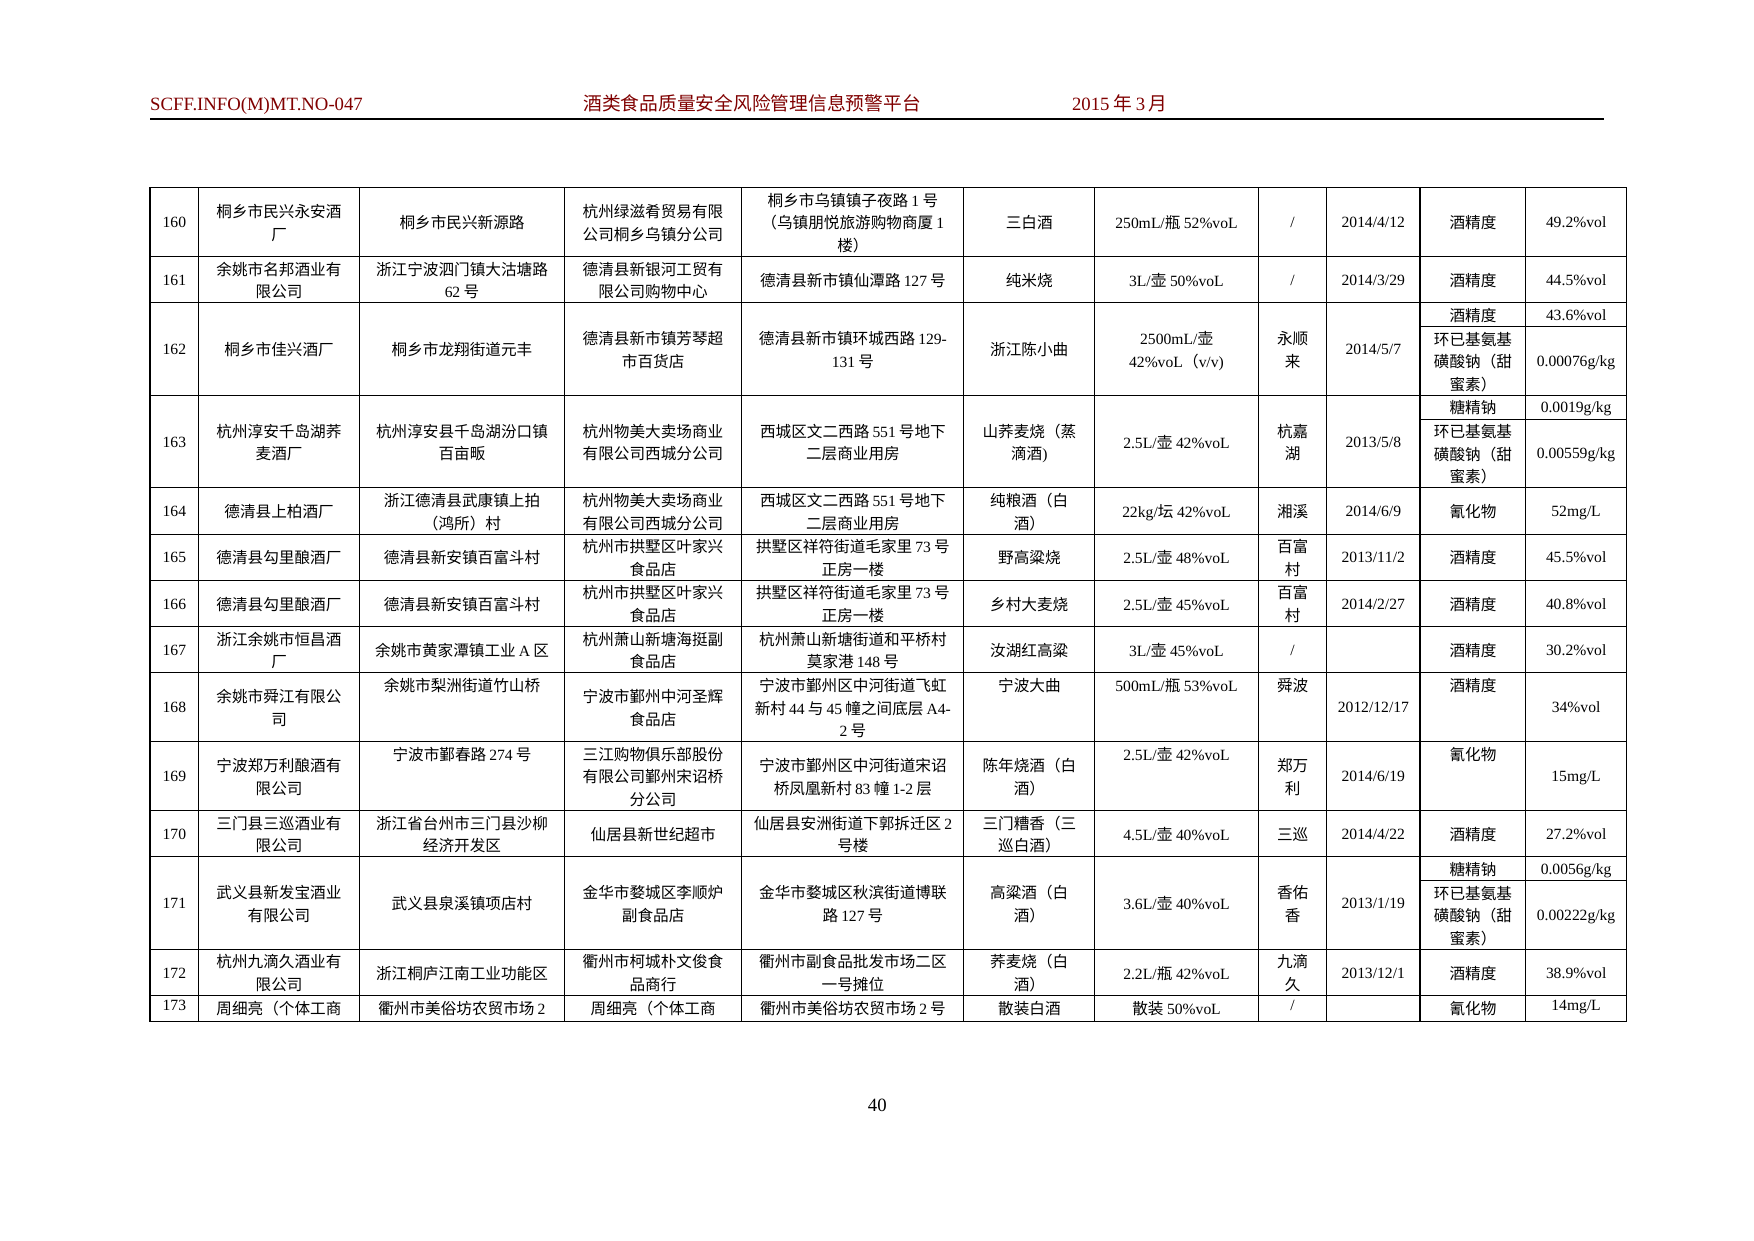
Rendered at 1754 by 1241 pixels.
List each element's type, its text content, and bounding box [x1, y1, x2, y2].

table_cell 45.5%vol [1526, 535, 1626, 580]
table_cell 西城区文二西路551号地下二层商业用房 [742, 396, 963, 487]
table_cell 陈年烧酒（白酒） [964, 742, 1094, 810]
table_cell 湘溪 [1259, 488, 1326, 533]
table_cell 浙江宁波泗门镇大沽塘路62号 [360, 257, 564, 302]
table_cell 德清县新市镇仙潭路127号 [742, 257, 963, 302]
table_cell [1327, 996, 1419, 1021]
table_cell 桐乡市龙翔街道元丰 [360, 303, 564, 395]
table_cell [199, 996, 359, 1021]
table_cell 舜波 [1259, 673, 1326, 741]
table_cell 杭州萧山新塘海挺副食品店 [565, 627, 741, 672]
table_cell 杭州物美大卖场商业有限公司西城分公司 [565, 488, 741, 533]
table_cell 浙江省台州市三门县沙柳经济开发区 [360, 811, 564, 856]
table_cell 22kg/坛 42%voL [1095, 488, 1258, 533]
table_cell 杭嘉湖 [1259, 396, 1326, 487]
table_cell 166 [151, 581, 198, 626]
table_cell 2500mL/壶 42%voL（v/v) [1095, 303, 1258, 395]
table_cell 52mg/L [1526, 488, 1626, 533]
table_cell 余姚市舜江有限公司 [199, 673, 359, 741]
table_cell 余姚市梨洲街道竹山桥 [360, 673, 564, 741]
table_cell / [1259, 188, 1326, 256]
table_cell 酒精度 [1421, 627, 1525, 672]
table_cell 余姚市名邦酒业有限公司 [199, 257, 359, 302]
table_cell 纯米烧 [964, 257, 1094, 302]
table_cell 仙居县安洲街道下郭拆迁区2号楼 [742, 811, 963, 856]
table_cell 环已基氨基磺酸钠（甜蜜素） [1421, 420, 1525, 487]
table_cell 宁波市鄞州区中河街道飞虹新村44与45幢之间底层A4-2号 [742, 673, 963, 741]
table_cell 2014/3/29 [1327, 257, 1419, 302]
table_cell 酒精度 [1421, 257, 1525, 302]
table_cell 3.6L/壶 40%voL [1095, 857, 1258, 949]
table_cell 德清县勾里酿酒厂 [199, 581, 359, 626]
table_cell 纯粮酒（白酒） [964, 488, 1094, 533]
table_cell 野高粱烧 [964, 535, 1094, 580]
table_cell 酒精度 [1421, 811, 1525, 856]
table_cell 0.00076g/kg [1526, 327, 1626, 395]
table_cell 永顺来 [1259, 303, 1326, 395]
table_cell 仙居县新世纪超市 [565, 811, 741, 856]
table_cell 三巡 [1259, 811, 1326, 856]
table_cell 浙江德清县武康镇上拍（鸿所）村 [360, 488, 564, 533]
table_cell 氰化物 [1421, 742, 1525, 810]
table_cell 宁波郑万利酿酒有限公司 [199, 742, 359, 810]
table_cell 杭州淳安千岛湖荞麦酒厂 [199, 396, 359, 487]
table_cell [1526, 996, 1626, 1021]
table_cell 杭州淳安县千岛湖汾口镇百亩畈 [360, 396, 564, 487]
table_cell 2.2L/瓶 42%voL [1095, 950, 1258, 995]
table_cell 桐乡市民兴永安酒厂 [199, 188, 359, 256]
table_cell 高粱酒（白酒） [964, 857, 1094, 949]
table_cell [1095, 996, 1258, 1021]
table_cell 30.2%vol [1526, 627, 1626, 672]
table_cell 浙江陈小曲 [964, 303, 1094, 395]
table_cell 34%vol [1526, 673, 1626, 741]
table_cell 27.2%vol [1526, 811, 1626, 856]
table_cell 宁波市鄞州中河圣辉食品店 [565, 673, 741, 741]
table_cell 氰化物 [1421, 488, 1525, 533]
table_cell 德清县新安镇百富斗村 [360, 535, 564, 580]
table_cell 2014/2/27 [1327, 581, 1419, 626]
table_cell 德清县新安镇百富斗村 [360, 581, 564, 626]
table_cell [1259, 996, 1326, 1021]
table_cell 2012/12/17 [1327, 673, 1419, 741]
table_cell / [1259, 627, 1326, 672]
table_cell 杭州九滴久酒业有限公司 [199, 950, 359, 995]
table_cell 德清县新市镇芳琴超市百货店 [565, 303, 741, 395]
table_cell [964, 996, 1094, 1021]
table_cell 三门糟香（三巡白酒） [964, 811, 1094, 856]
table_cell 160 [151, 188, 198, 256]
table_cell 酒精度 [1421, 535, 1525, 580]
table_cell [742, 188, 963, 256]
table_cell 拱墅区祥符街道毛家里73号正房一楼 [742, 535, 963, 580]
table_cell 167 [151, 627, 198, 672]
table_cell 2013/5/8 [1327, 396, 1419, 487]
table_cell 0.00222g/kg [1526, 881, 1626, 949]
table_cell 250mL/瓶 52%voL [1095, 188, 1258, 256]
table_cell 百富村 [1259, 581, 1326, 626]
table_cell 0.0019g/kg [1526, 396, 1626, 418]
table_cell 三江购物俱乐部股份有限公司鄞州宋诏桥分公司 [565, 742, 741, 810]
table_cell 桐乡市民兴新源路 [360, 188, 564, 256]
table_cell 2014/5/7 [1327, 303, 1419, 395]
table_cell 郑万利 [1259, 742, 1326, 810]
table_cell 2.5L/壶 48%voL [1095, 535, 1258, 580]
table_cell 酒精度 [1421, 188, 1525, 256]
table_cell 15mg/L [1526, 742, 1626, 810]
table_cell 杭州市拱墅区叶家兴食品店 [565, 581, 741, 626]
table_cell 金华市婺城区秋滨街道博联路127号 [742, 857, 963, 949]
table_cell 山荞麦烧（蒸滴酒) [964, 396, 1094, 487]
table_cell 余姚市黄家潭镇工业A区 [360, 627, 564, 672]
table_cell 酒精度 [1421, 581, 1525, 626]
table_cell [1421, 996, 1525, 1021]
table_cell 2.5L/壶 45%voL [1095, 581, 1258, 626]
table_cell 2014/6/19 [1327, 742, 1419, 810]
table_cell 0.00559g/kg [1526, 420, 1626, 487]
table_cell 三白酒 [964, 188, 1094, 256]
table_cell [1327, 627, 1419, 672]
table_cell 糖精钠 [1421, 857, 1525, 880]
table_cell 3L/壶 45%voL [1095, 627, 1258, 672]
table_cell 德清县新银河工贸有限公司购物中心 [565, 257, 741, 302]
table_cell 2013/11/2 [1327, 535, 1419, 580]
table_cell / [1259, 257, 1326, 302]
table_cell 武义县新发宝酒业有限公司 [199, 857, 359, 949]
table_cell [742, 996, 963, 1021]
table_cell 拱墅区祥符街道毛家里73号正房一楼 [742, 581, 963, 626]
table_cell 桐乡市佳兴酒厂 [199, 303, 359, 395]
table_cell 糖精钠 [1421, 396, 1525, 418]
table_cell 3L/壶 50%voL [1095, 257, 1258, 302]
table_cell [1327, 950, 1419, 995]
table_cell 2013/1/19 [1327, 857, 1419, 949]
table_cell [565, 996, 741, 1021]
table_cell 衢州市柯城朴文俊食品商行 [565, 950, 741, 995]
table_cell 164 [151, 488, 198, 533]
table_cell 161 [151, 257, 198, 302]
table_cell 百富村 [1259, 535, 1326, 580]
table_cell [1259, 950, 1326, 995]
table_cell 49.2%vol [1526, 188, 1626, 256]
table_cell 德清县上柏酒厂 [199, 488, 359, 533]
table_cell 浙江余姚市恒昌酒厂 [199, 627, 359, 672]
table_cell 170 [151, 811, 198, 856]
table_cell 169 [151, 742, 198, 810]
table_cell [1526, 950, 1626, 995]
table_cell 2014/4/12 [1327, 188, 1419, 256]
table_cell 宁波市鄞州区中河街道宋诏桥凤凰新村83幢1-2层 [742, 742, 963, 810]
table_cell 金华市婺城区李顺炉副食品店 [565, 857, 741, 949]
table_cell 三门县三巡酒业有限公司 [199, 811, 359, 856]
table_cell 168 [151, 673, 198, 741]
table_cell 武义县泉溪镇项店村 [360, 857, 564, 949]
table_cell 杭州市拱墅区叶家兴食品店 [565, 535, 741, 580]
table_cell 宁波市鄞春路274号 [360, 742, 564, 810]
table_cell 172 [151, 950, 198, 995]
table_cell 2.5L/壶 42%voL [1095, 396, 1258, 487]
table_cell 酒精度 [1421, 303, 1525, 326]
table_cell 0.0056g/kg [1526, 857, 1626, 880]
table_cell 香佑香 [1259, 857, 1326, 949]
table_cell 2014/6/9 [1327, 488, 1419, 533]
table_cell 荞麦烧（白酒） [964, 950, 1094, 995]
table_cell 4.5L/壶 40%voL [1095, 811, 1258, 856]
table_cell 西城区文二西路551号地下二层商业用房 [742, 488, 963, 533]
table_cell 环已基氨基磺酸钠（甜蜜素） [1421, 327, 1525, 395]
table_cell 2.5L/壶 42%voL [1095, 742, 1258, 810]
table_cell 500mL/瓶 53%voL [1095, 673, 1258, 741]
table_cell 德清县新市镇环城西路129-131号 [742, 303, 963, 395]
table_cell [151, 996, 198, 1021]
table_cell 163 [151, 396, 198, 487]
table_cell 165 [151, 535, 198, 580]
table_cell 杭州物美大卖场商业有限公司西城分公司 [565, 396, 741, 487]
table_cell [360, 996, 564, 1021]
table_cell 环已基氨基磺酸钠（甜蜜素） [1421, 881, 1525, 949]
table_cell 171 [151, 857, 198, 949]
table_cell 162 [151, 303, 198, 395]
table_cell 衢州市副食品批发市场二区一号摊位 [742, 950, 963, 995]
table_cell 汝湖红高粱 [964, 627, 1094, 672]
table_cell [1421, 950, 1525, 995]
table_cell 酒精度 [1421, 673, 1525, 741]
table_cell 2014/4/22 [1327, 811, 1419, 856]
table_cell 浙江桐庐江南工业功能区 [360, 950, 564, 995]
table_cell 43.6%vol [1526, 303, 1626, 326]
table_cell 宁波大曲 [964, 673, 1094, 741]
table_cell 德清县勾里酿酒厂 [199, 535, 359, 580]
table_cell 乡村大麦烧 [964, 581, 1094, 626]
table_cell 杭州绿滋肴贸易有限公司桐乡乌镇分公司 [565, 188, 741, 256]
table_cell 40.8%vol [1526, 581, 1626, 626]
table_cell 杭州萧山新塘街道和平桥村莫家港148号 [742, 627, 963, 672]
table_cell 44.5%vol [1526, 257, 1626, 302]
